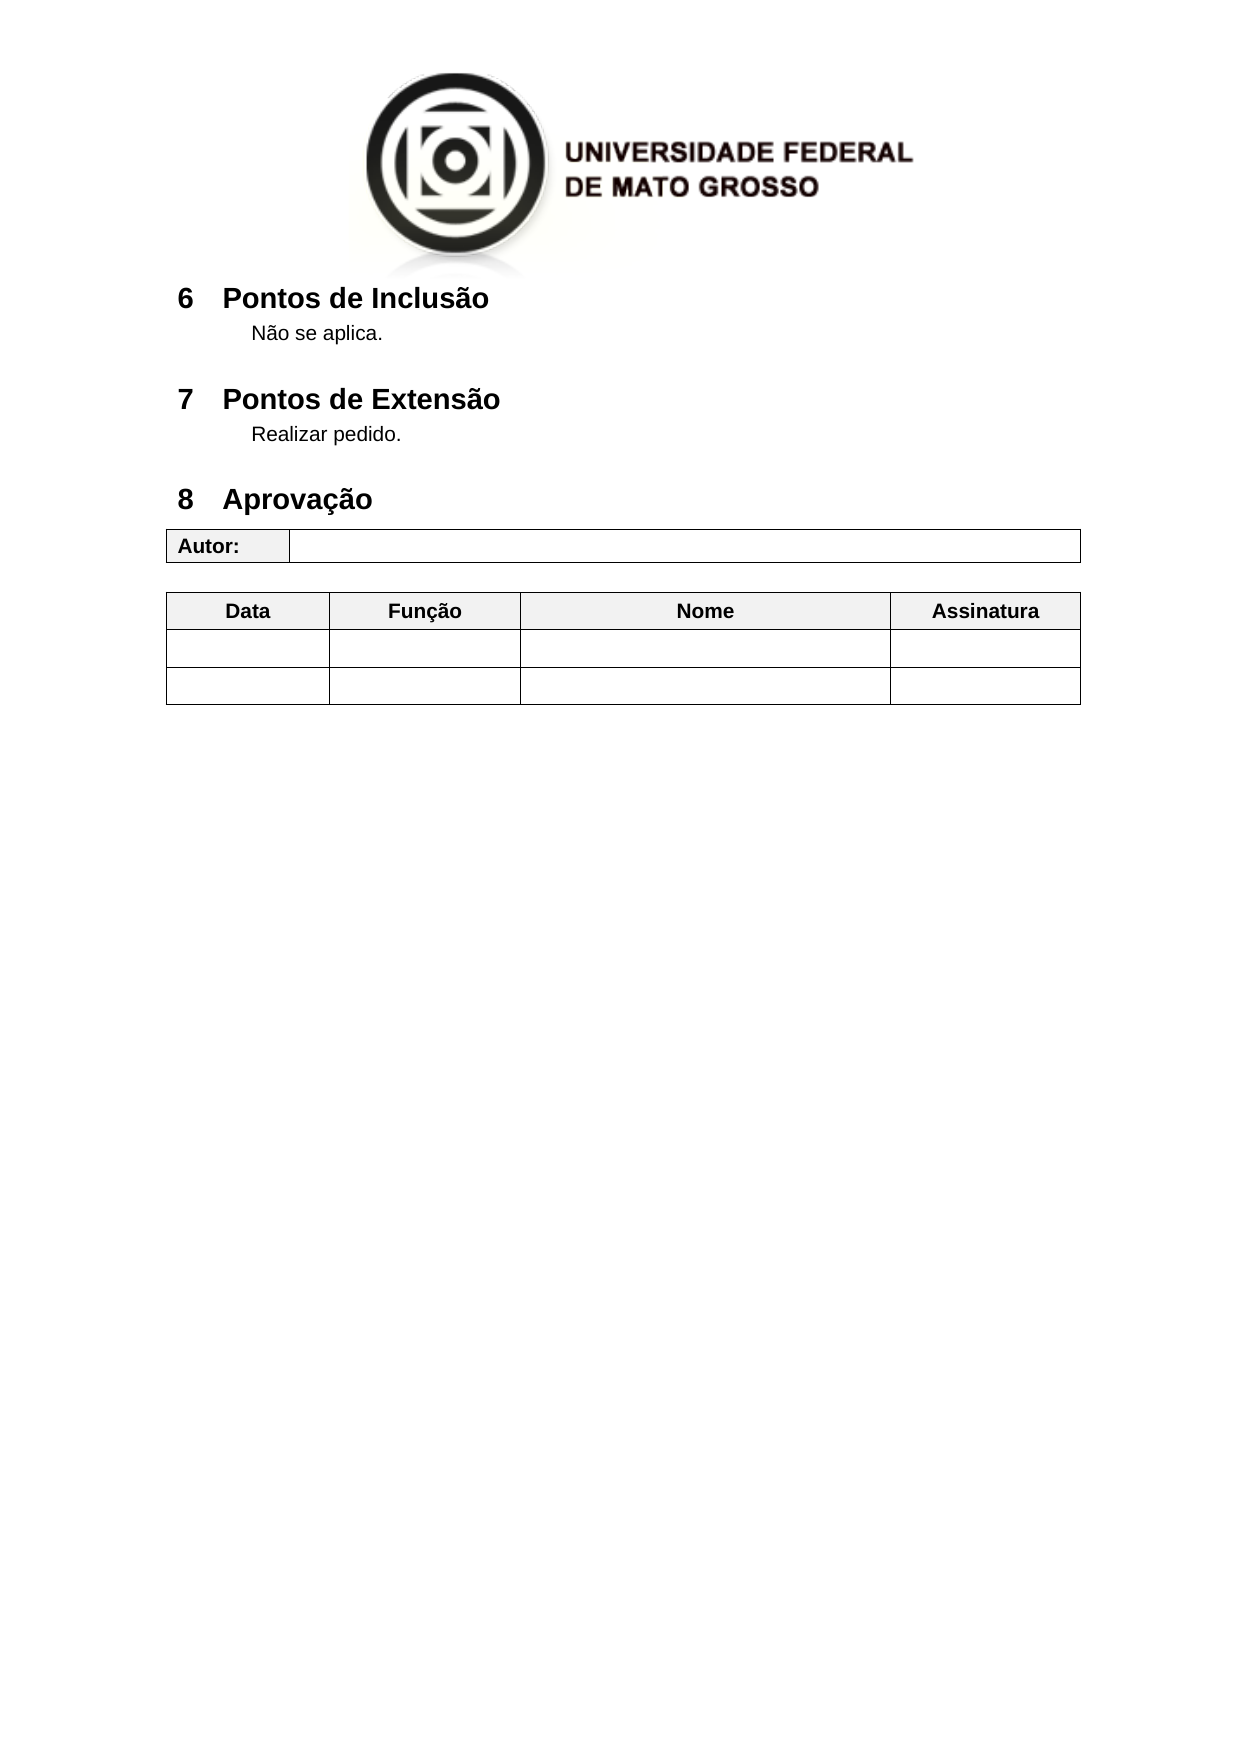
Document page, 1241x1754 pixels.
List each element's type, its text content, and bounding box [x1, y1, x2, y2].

picture [348, 59, 921, 281]
table_cell [891, 668, 1080, 704]
table_cell [521, 630, 890, 667]
text Não se aplica. [251, 321, 1092, 345]
subtitle Pontos de Extensão [177, 382, 1092, 415]
subtitle Aprovação [177, 482, 1092, 516]
table_header Nome [521, 593, 890, 629]
table_cell [891, 630, 1080, 667]
table_cell [330, 668, 520, 704]
table_header Autor: [167, 530, 289, 562]
table_cell [167, 668, 329, 704]
table_cell [167, 630, 329, 667]
text Realizar pedido. [251, 421, 1092, 445]
table_cell [330, 630, 520, 667]
table_header [290, 530, 1080, 562]
table_header Função [330, 593, 520, 629]
table_header Data [167, 593, 329, 629]
subtitle Pontos de Inclusão [177, 281, 1092, 314]
table_header Assinatura [891, 593, 1080, 629]
table_cell [521, 668, 890, 704]
